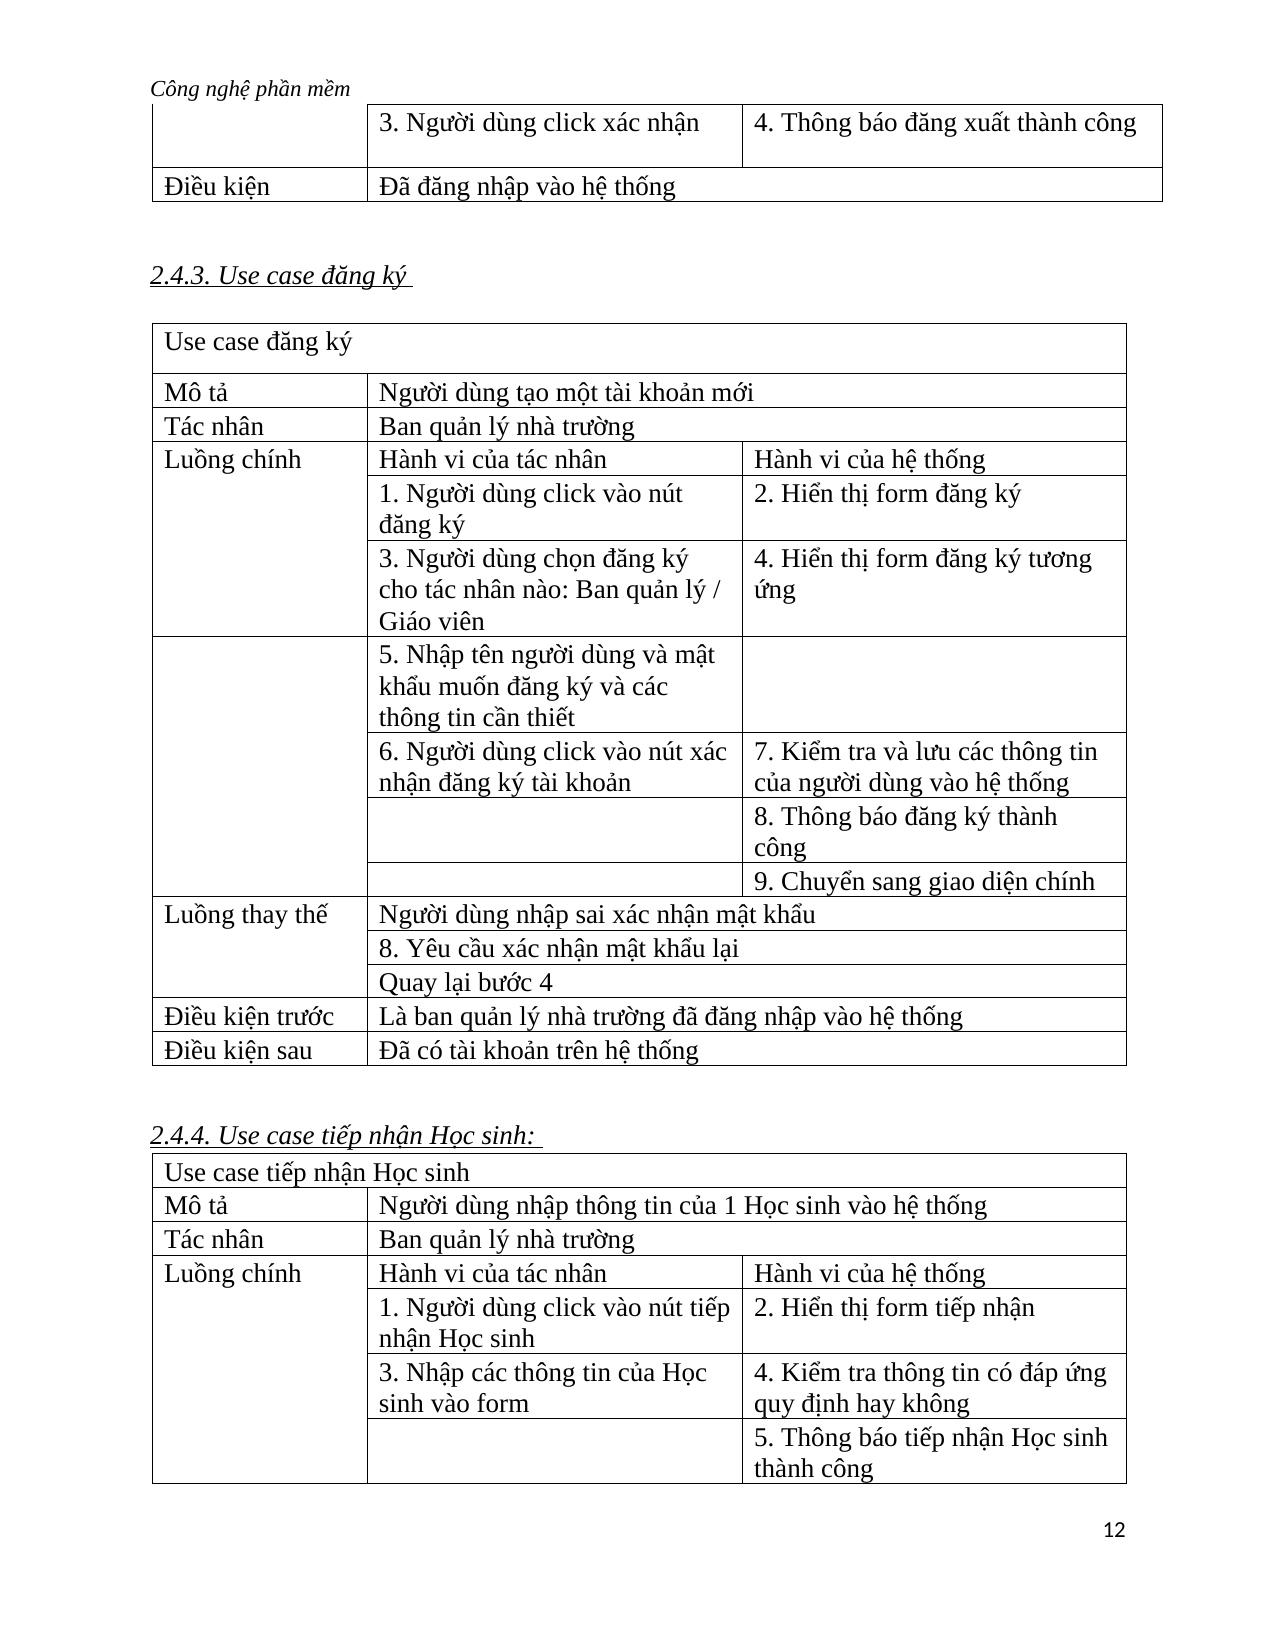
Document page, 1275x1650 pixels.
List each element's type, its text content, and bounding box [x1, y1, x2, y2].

table_cell 3. Người dùng chọn đăng ký cho tác nhân nào: Ban quản lý / Giáo viên [368, 541, 742, 636]
table_cell 2. Hiển thị form đăng ký [743, 476, 1126, 539]
table_cell Mô tả [153, 1188, 367, 1221]
table_header Use case đăng ký [153, 324, 368, 373]
table_cell 1. Người dùng click vào nút tiếp nhận Học sinh [368, 1289, 742, 1353]
table_cell Ban quản lý nhà trường [368, 408, 1126, 441]
table_cell Điều kiện sau [153, 1032, 367, 1065]
table_cell 8. Thông báo đăng ký thành công [743, 798, 1126, 862]
table_cell 5. Thông báo tiếp nhận Học sinh thành công [743, 1419, 1126, 1483]
table_cell [368, 1419, 742, 1483]
table_cell 6. Người dùng click vào nút xác nhận đăng ký tài khoản [368, 733, 742, 797]
table_cell 9. Chuyển sang giao diện chính [743, 863, 1126, 896]
table_cell Hành vi của tác nhân [368, 1256, 742, 1288]
table_cell Quay lại bước 4 [368, 965, 1126, 997]
table_cell Là ban quản lý nhà trường đã đăng nhập vào hệ thống [368, 998, 1126, 1031]
table_cell Ban quản lý nhà trường [368, 1222, 1126, 1254]
table_cell Đã có tài khoản trên hệ thống [368, 1032, 1126, 1065]
table_header [368, 324, 1126, 373]
table_cell 5. Nhập tên người dùng và mật khẩu muốn đăng ký và các thông tin cần thiết [368, 637, 742, 732]
table_cell Luồng chính [153, 1256, 367, 1483]
table_cell 4. Kiểm tra thông tin có đáp ứng quy định hay không [743, 1354, 1126, 1418]
table_cell Hành vi của hệ thống [743, 442, 1126, 474]
table_cell Tác nhân [153, 408, 367, 441]
table_cell Tác nhân [153, 1222, 367, 1254]
subtitle 2.4.4. Use case tiếp nhận Học sinh: [150, 1119, 1136, 1151]
table_cell [153, 637, 367, 896]
table_cell Hành vi của hệ thống [743, 1256, 1126, 1288]
table_cell Luồng chính [153, 442, 367, 636]
table_cell Luồng thay thế [153, 897, 367, 997]
table_cell Điều kiện [153, 168, 367, 201]
subtitle 2.4.3. Use case đăng ký [150, 259, 1136, 290]
table_cell Người dùng nhập thông tin của 1 Học sinh vào hệ thống [368, 1188, 1126, 1221]
table_cell 7. Kiểm tra và lưu các thông tin của người dùng vào hệ thống [743, 733, 1126, 797]
table_cell [743, 637, 1126, 732]
table_cell [368, 798, 742, 862]
table_cell 3. Người dùng click xác nhận [368, 105, 742, 167]
table_cell Mô tả [153, 374, 367, 407]
table_cell 4. Hiển thị form đăng ký tương ứng [743, 541, 1126, 636]
table_cell 2. Hiển thị form tiếp nhận [743, 1289, 1126, 1353]
table_cell 8. Yêu cầu xác nhận mật khẩu lại [368, 931, 1126, 963]
table_cell Đã đăng nhập vào hệ thống [368, 168, 1162, 201]
table_cell [368, 863, 742, 896]
table_cell Người dùng nhập sai xác nhận mật khẩu [368, 897, 1126, 929]
table_cell Hành vi của tác nhân [368, 442, 742, 474]
table_cell 3. Nhập các thông tin của Học sinh vào form [368, 1354, 742, 1418]
table_cell Điều kiện trước [153, 998, 367, 1031]
table_header Use case tiếp nhận Học sinh [153, 1154, 1126, 1187]
table_cell Người dùng tạo một tài khoản mới [368, 374, 1126, 407]
table_cell 4. Thông báo đăng xuất thành công [743, 105, 1162, 167]
table_cell 1. Người dùng click vào nút đăng ký [368, 476, 742, 539]
